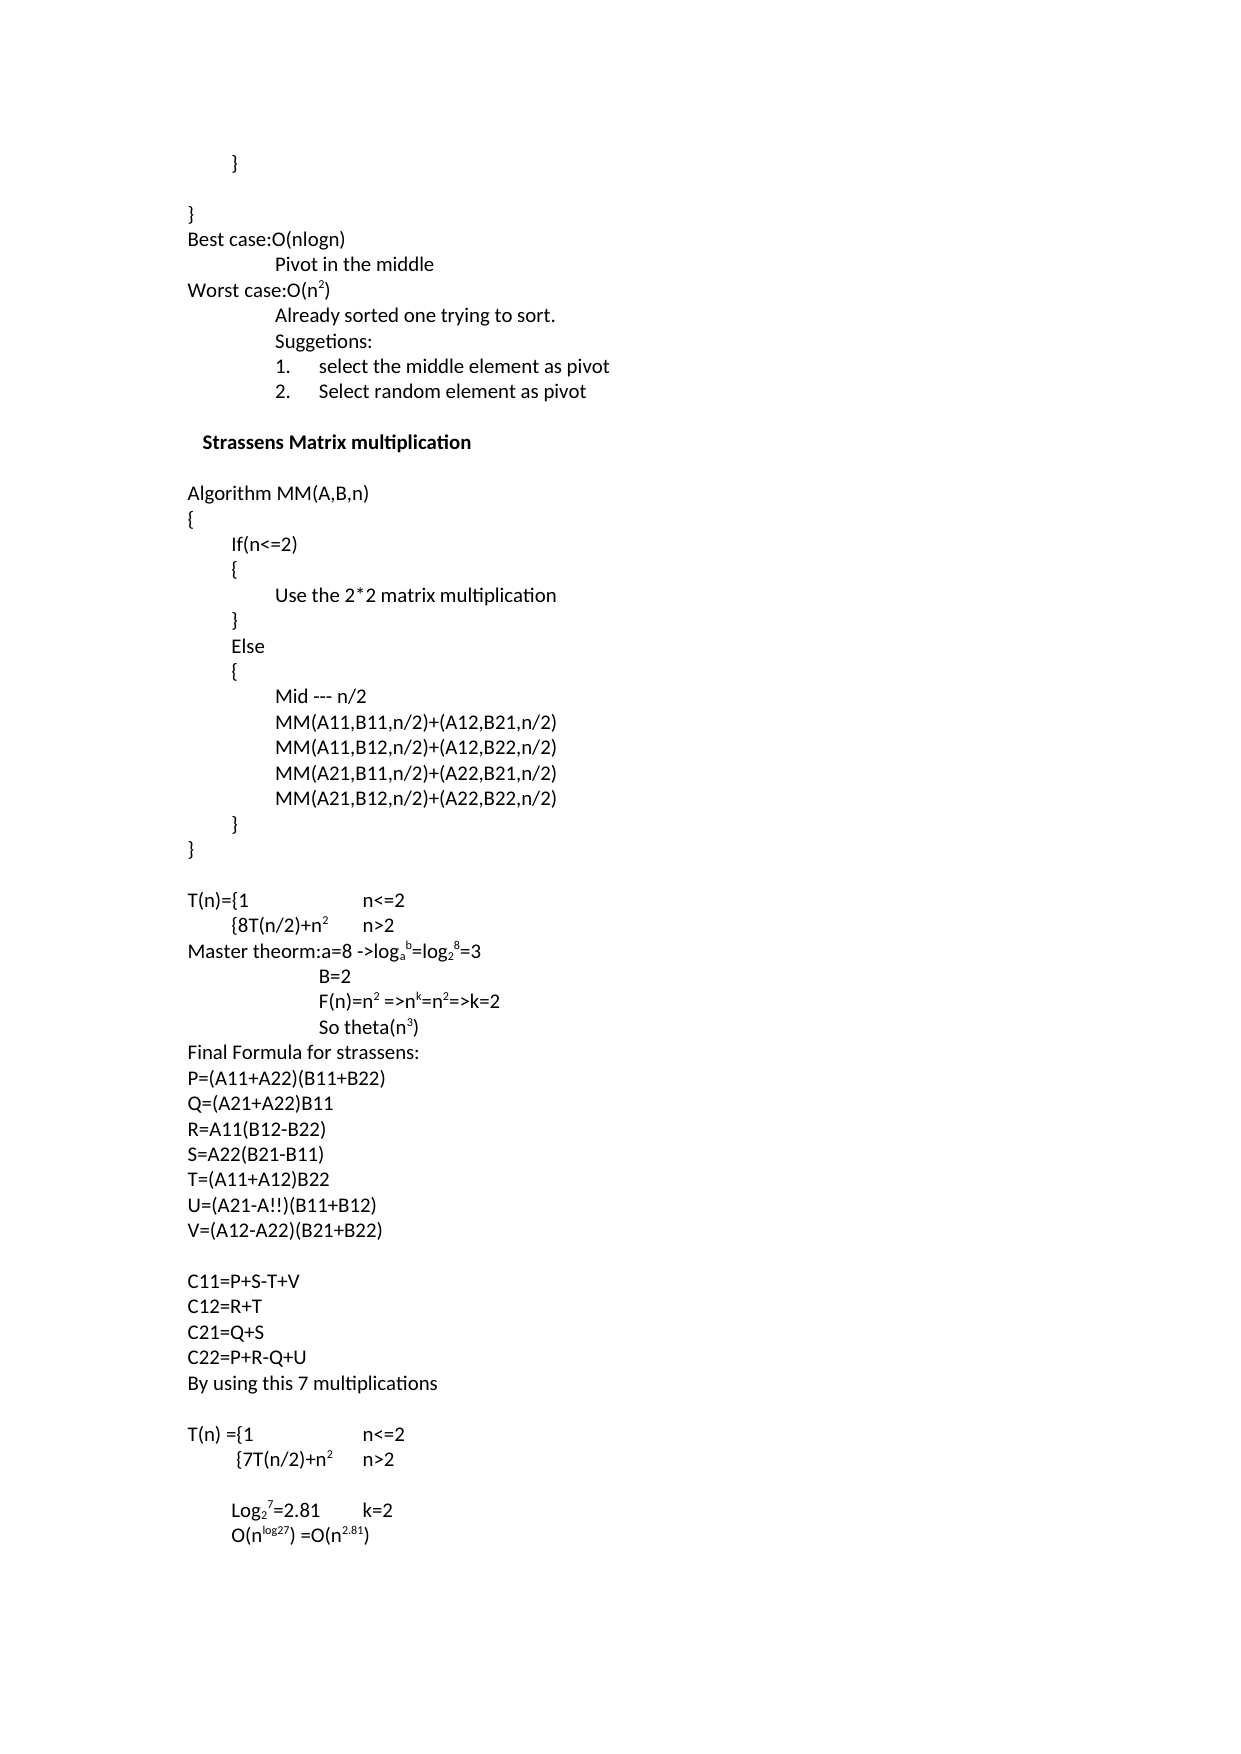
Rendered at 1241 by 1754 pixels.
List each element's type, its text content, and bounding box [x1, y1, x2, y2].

list } [187, 607, 1053, 633]
list Select random element as pivot [231, 379, 1053, 404]
list Q=(A21+A22)B11 [187, 1090, 1053, 1116]
list V=(A12-A22)(B21+B22) [187, 1217, 1053, 1243]
list Master theorm:a=8 ->logab=log28=3 [187, 938, 1053, 963]
list If(n<=2) [187, 531, 1053, 557]
list Strassens Matrix multiplication [187, 429, 1053, 455]
list MM(A21,B12,n/2)+(A22,B22,n/2) [231, 785, 1053, 811]
list P=(A11+A22)(B11+B22) [187, 1065, 1053, 1090]
list Final Formula for strassens: [187, 1039, 1053, 1065]
list {7T(n/2)+n2 n>2 [187, 1446, 1053, 1472]
list MM(A21,B11,n/2)+(A22,B21,n/2) [231, 760, 1053, 785]
list C22=P+R-Q+U [187, 1344, 1053, 1370]
list } [187, 811, 1053, 836]
list { [187, 506, 1053, 531]
list MM(A11,B11,n/2)+(A12,B21,n/2) [231, 709, 1053, 734]
list Best case:O(nlogn) [187, 226, 1053, 252]
list U=(A21-A!!)(B11+B12) [187, 1192, 1053, 1217]
list T(n)={1 n<=2 [187, 887, 1053, 912]
list Mid --- n/2 [231, 684, 1053, 709]
list } [187, 836, 1053, 862]
list T(n) ={1 n<=2 [187, 1421, 1053, 1446]
list C12=R+T [187, 1294, 1053, 1319]
list T=(A11+A12)B22 [187, 1167, 1053, 1192]
list C11=P+S-T+V [187, 1268, 1053, 1294]
list S=A22(B21-B11) [187, 1141, 1053, 1167]
list } [187, 150, 1053, 175]
list F(n)=n2 =>nk=n2=>k=2 [275, 989, 1053, 1014]
list R=A11(B12-B22) [187, 1116, 1053, 1141]
list MM(A11,B12,n/2)+(A12,B22,n/2) [231, 734, 1053, 760]
list Algorithm MM(A,B,n) [187, 480, 1053, 506]
list Else [187, 633, 1053, 658]
list { [187, 658, 1053, 684]
list { [187, 557, 1053, 582]
list C21=Q+S [187, 1319, 1053, 1344]
list So theta(n3) [275, 1014, 1053, 1039]
list Already sorted one trying to sort. [231, 302, 1053, 328]
list } [187, 201, 1053, 226]
list By using this 7 multiplications [187, 1370, 1053, 1395]
list O(nlog27) =O(n2.81) [187, 1522, 1053, 1548]
list Worst case:O(n2) [187, 277, 1053, 302]
list B=2 [275, 963, 1053, 989]
list select the middle element as pivot [231, 353, 1053, 379]
list {8T(n/2)+n2 n>2 [187, 912, 1053, 938]
list Suggetions: [231, 328, 1053, 353]
list Pivot in the middle [231, 252, 1053, 277]
list Use the 2*2 matrix multiplication [231, 582, 1053, 607]
list Log27=2.81 k=2 [187, 1497, 1053, 1522]
